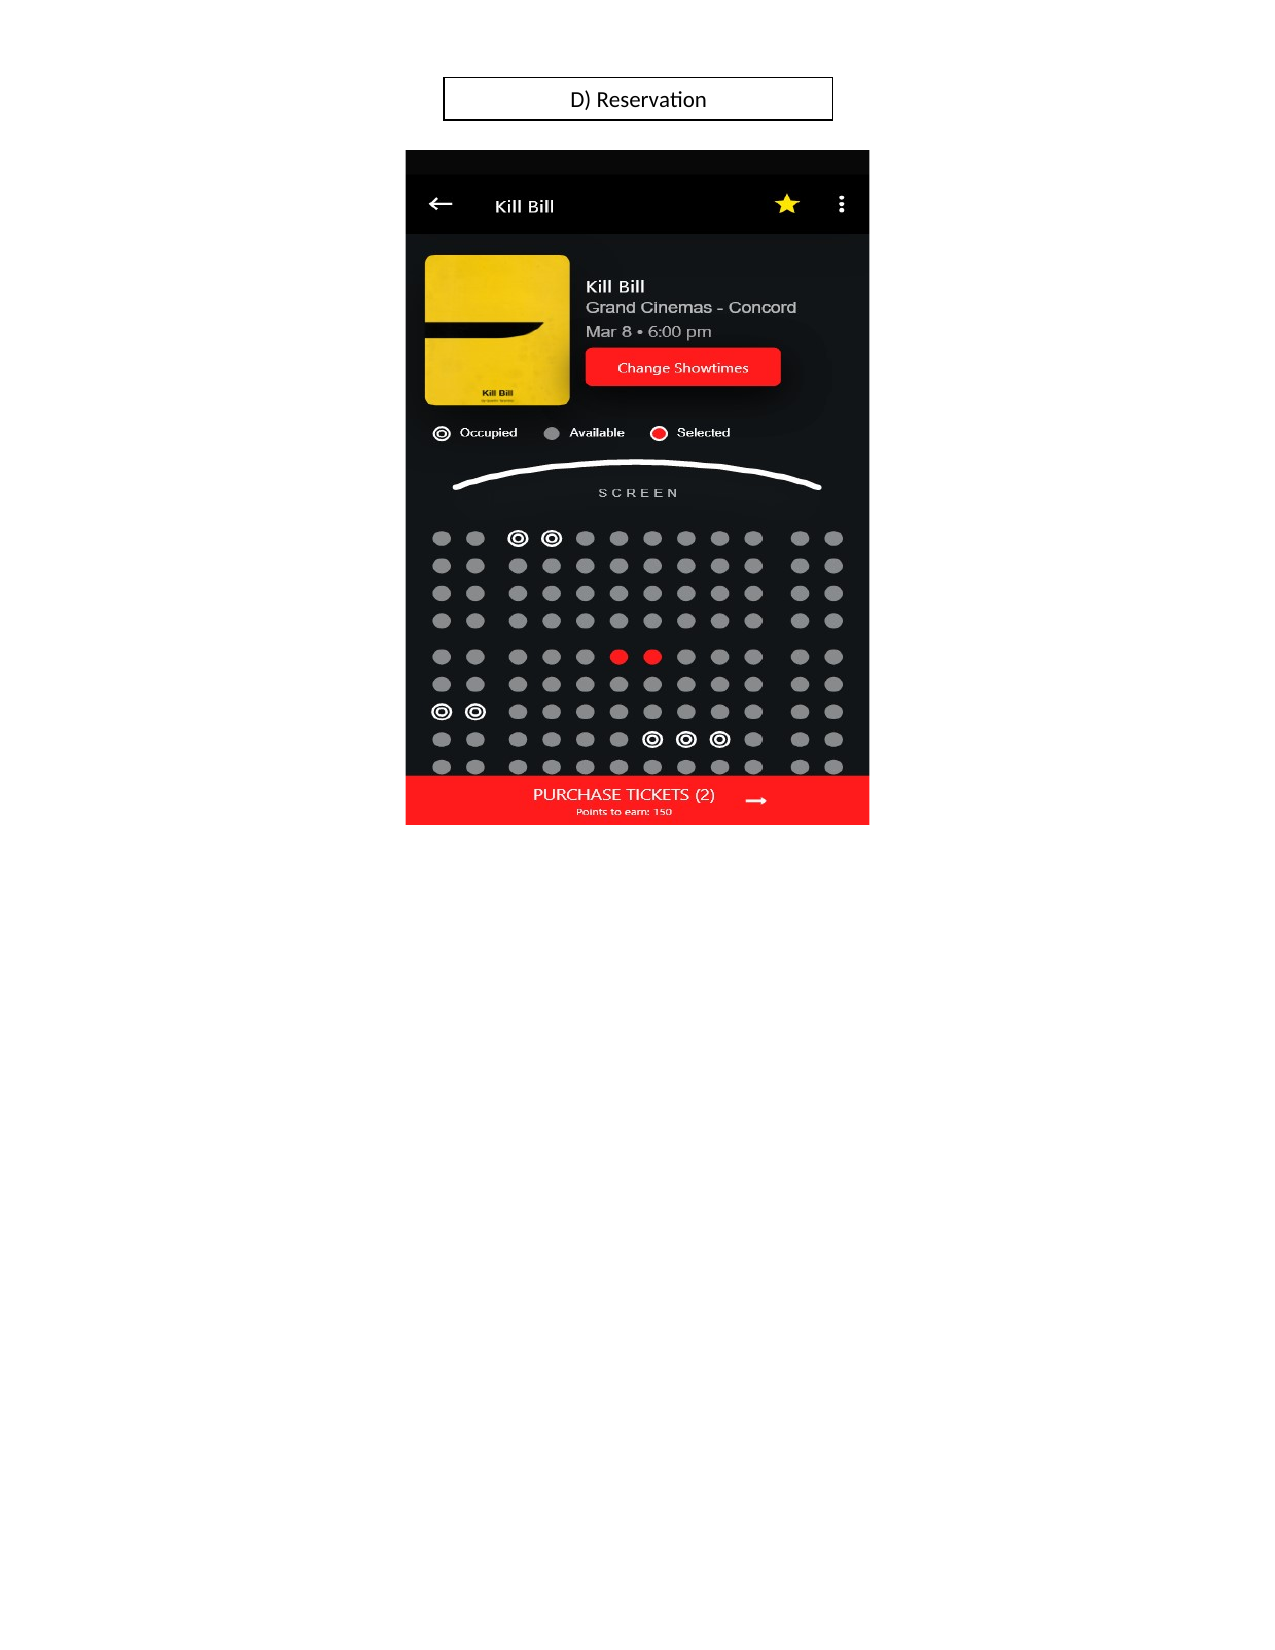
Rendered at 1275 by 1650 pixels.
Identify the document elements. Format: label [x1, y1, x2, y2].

picture [405, 150, 870, 825]
